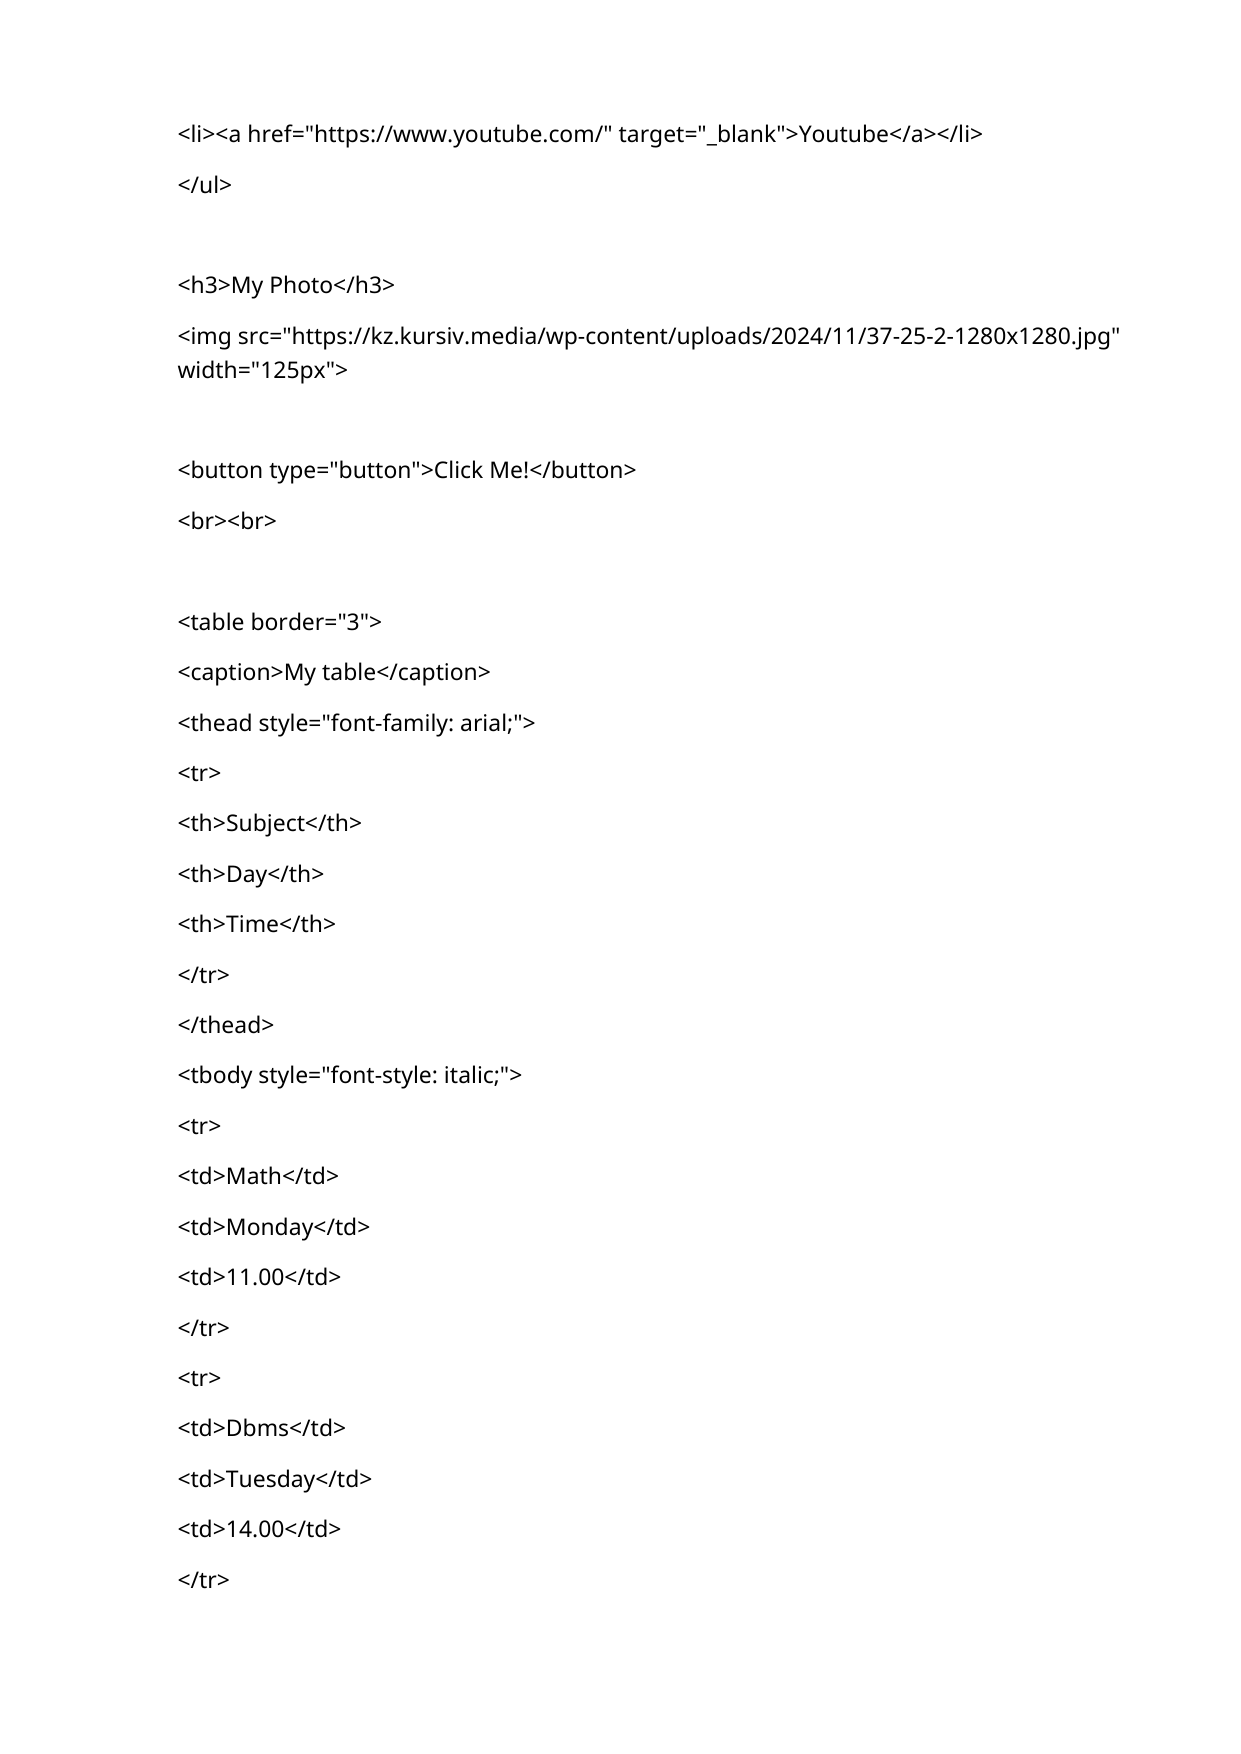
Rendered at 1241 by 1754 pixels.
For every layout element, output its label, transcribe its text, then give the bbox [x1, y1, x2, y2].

text <td>Monday</td> [177, 1211, 1152, 1242]
text <th>Time</th> [177, 908, 1152, 939]
text <tr> [177, 757, 1152, 788]
text <tbody style="font-style: italic;"> [177, 1059, 1152, 1091]
text </thead> [177, 1009, 1152, 1040]
text <tr> [177, 1362, 1152, 1393]
text <h3>My Photo</h3> [177, 269, 1152, 301]
text <thead style="font-family: arial;"> [177, 706, 1152, 738]
text <td>14.00</td> [177, 1513, 1152, 1544]
text </ul> [177, 168, 1152, 200]
text </tr> [177, 1311, 1152, 1343]
text <img src="https://kz.kursiv.media/wp-content/uploads/2024/11/37-25-2-1280x1280.jpg" width="125px"> [177, 320, 1152, 385]
text </tr> [177, 1563, 1152, 1595]
text <td>Dbms</td> [177, 1412, 1152, 1443]
text <tr> [177, 1110, 1152, 1141]
text </tr> [177, 958, 1152, 990]
text <caption>My table</caption> [177, 656, 1152, 687]
text <button type="button">Click Me!</button> [177, 454, 1152, 486]
text <br><br> [177, 505, 1152, 536]
text <th>Subject</th> [177, 807, 1152, 838]
text <td>Math</td> [177, 1160, 1152, 1191]
text <li><a href="https://www.youtube.com/" target="_blank">Youtube</a></li> [177, 118, 1152, 149]
text <td>Tuesday</td> [177, 1463, 1152, 1494]
text <td>11.00</td> [177, 1261, 1152, 1292]
text <th>Day</th> [177, 858, 1152, 889]
text <table border="3"> [177, 606, 1152, 637]
